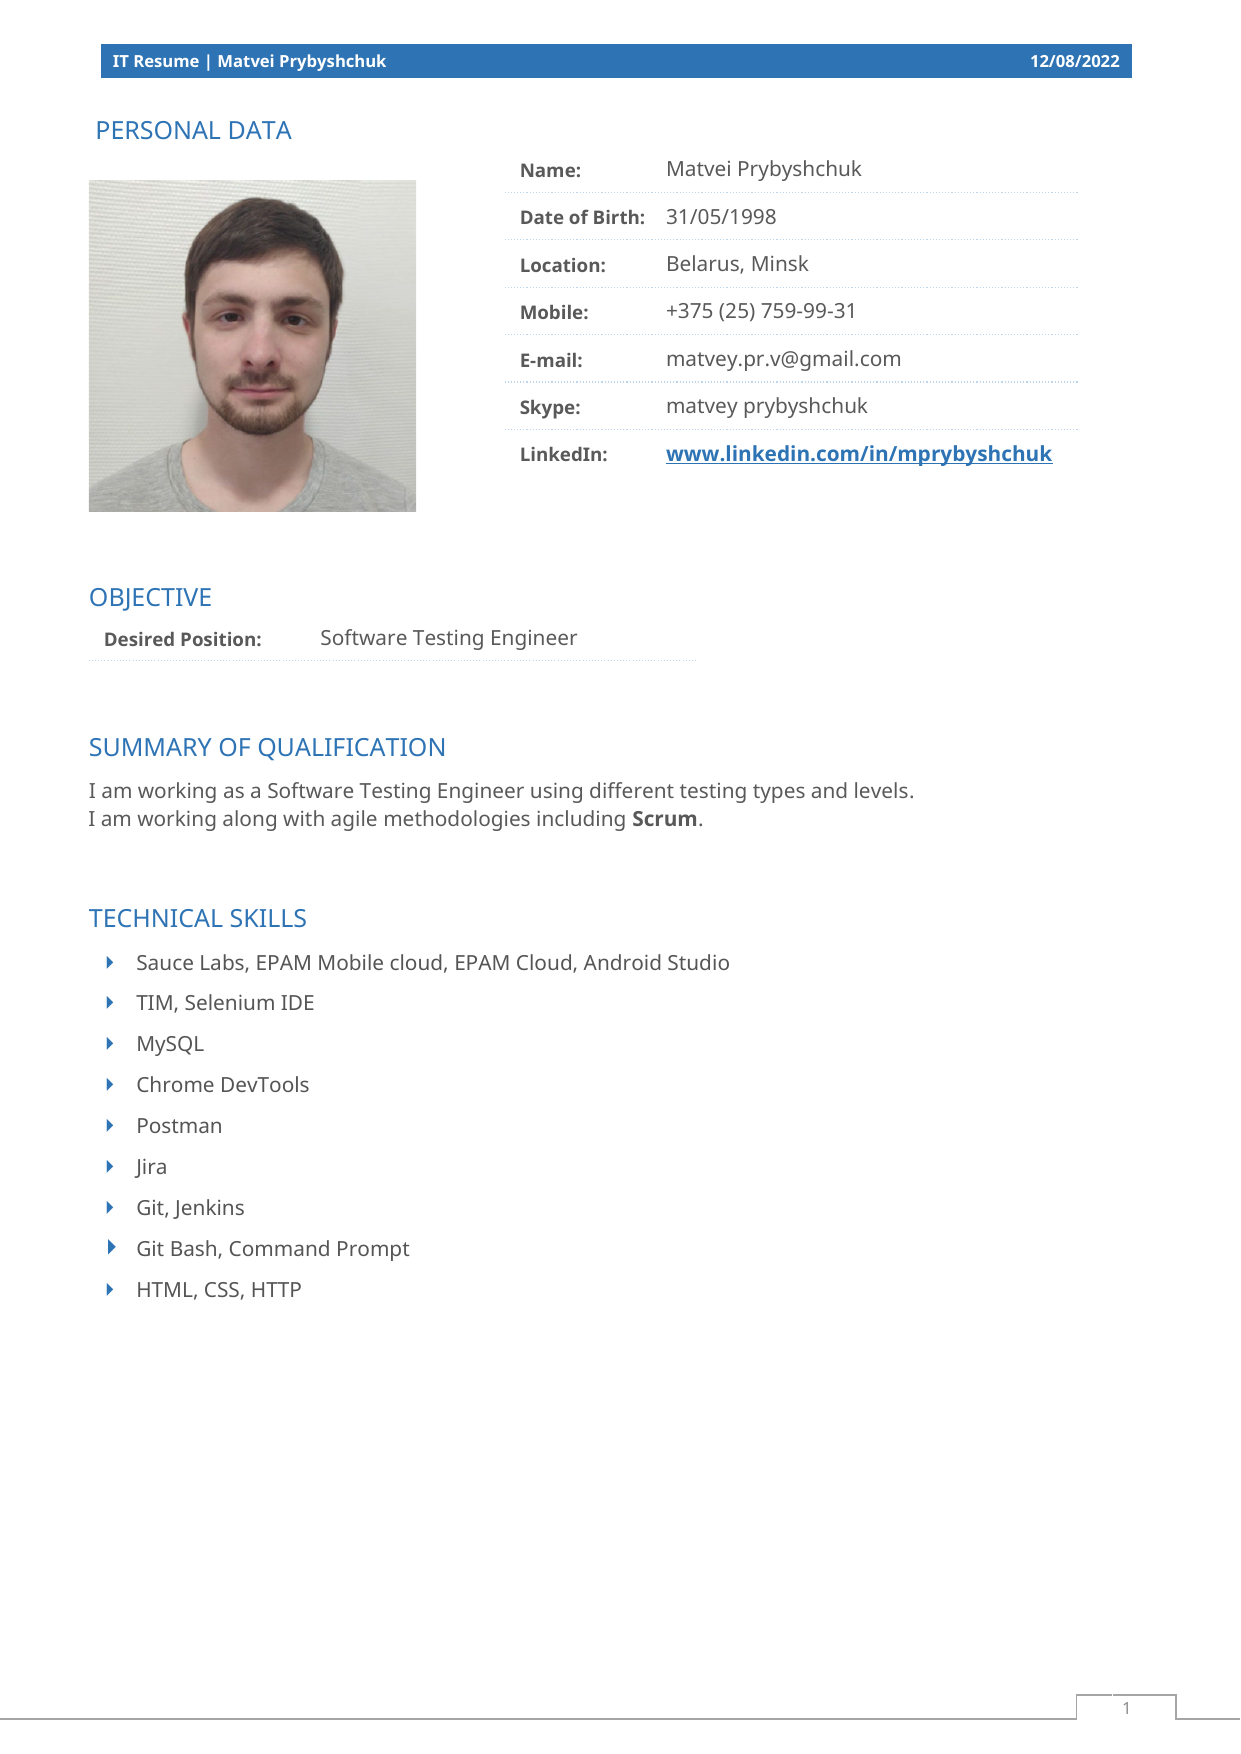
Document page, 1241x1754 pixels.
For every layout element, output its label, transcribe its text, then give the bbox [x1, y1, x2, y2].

text HTML, CSS, HTTP [100, 1275, 1152, 1303]
text Jira [100, 1152, 1152, 1181]
table_header I am working as a Software Testing Engineer using different testing types and levels. I am working along with agile methodologies including Scrum. [89, 776, 1152, 833]
table_header Name: [505, 145, 651, 192]
text Chrome DevTools [100, 1070, 1152, 1099]
title PERSONAL DATA [89, 112, 1152, 147]
table_cell matvey prybyshchuk [651, 381, 1079, 429]
table_cell matvey.pr.v@gmail.com [651, 334, 1079, 381]
text Git, Jenkins [100, 1193, 1152, 1222]
table_cell Date of Birth: [505, 192, 651, 239]
table_cell +375 (25) 759-99-31 [651, 287, 1079, 334]
table_header Matvei Prybyshchuk [651, 145, 1079, 192]
title TECHNICAL SKILLS [89, 901, 1152, 935]
text Postman [100, 1111, 1152, 1140]
table_cell Mobile: [505, 287, 651, 334]
table_cell Location: [505, 239, 651, 287]
table_header Desired Position: [89, 614, 305, 660]
text TIM, Selenium IDE [100, 988, 1152, 1017]
table_cell LinkedIn: [505, 429, 651, 476]
text Git Bash, Command Prompt [100, 1234, 1152, 1263]
table_cell E-mail: [505, 334, 651, 381]
text Sauce Labs, EPAM Mobile cloud, EPAM Cloud, Android Studio [100, 948, 1152, 976]
table_cell Skype: [505, 381, 651, 429]
table_cell 31/05/1998 [651, 192, 1079, 239]
table_cell www.linkedin.com/in/mprybyshchuk [651, 429, 1079, 476]
table_cell Belarus, Minsk [651, 239, 1079, 287]
title SUMMARY OF QUALIFICATION [89, 729, 1152, 763]
table_header Software Testing Engineer [305, 614, 698, 660]
picture [88, 180, 417, 512]
title OBJECTIVE [89, 580, 1152, 614]
text MySQL [100, 1029, 1152, 1058]
